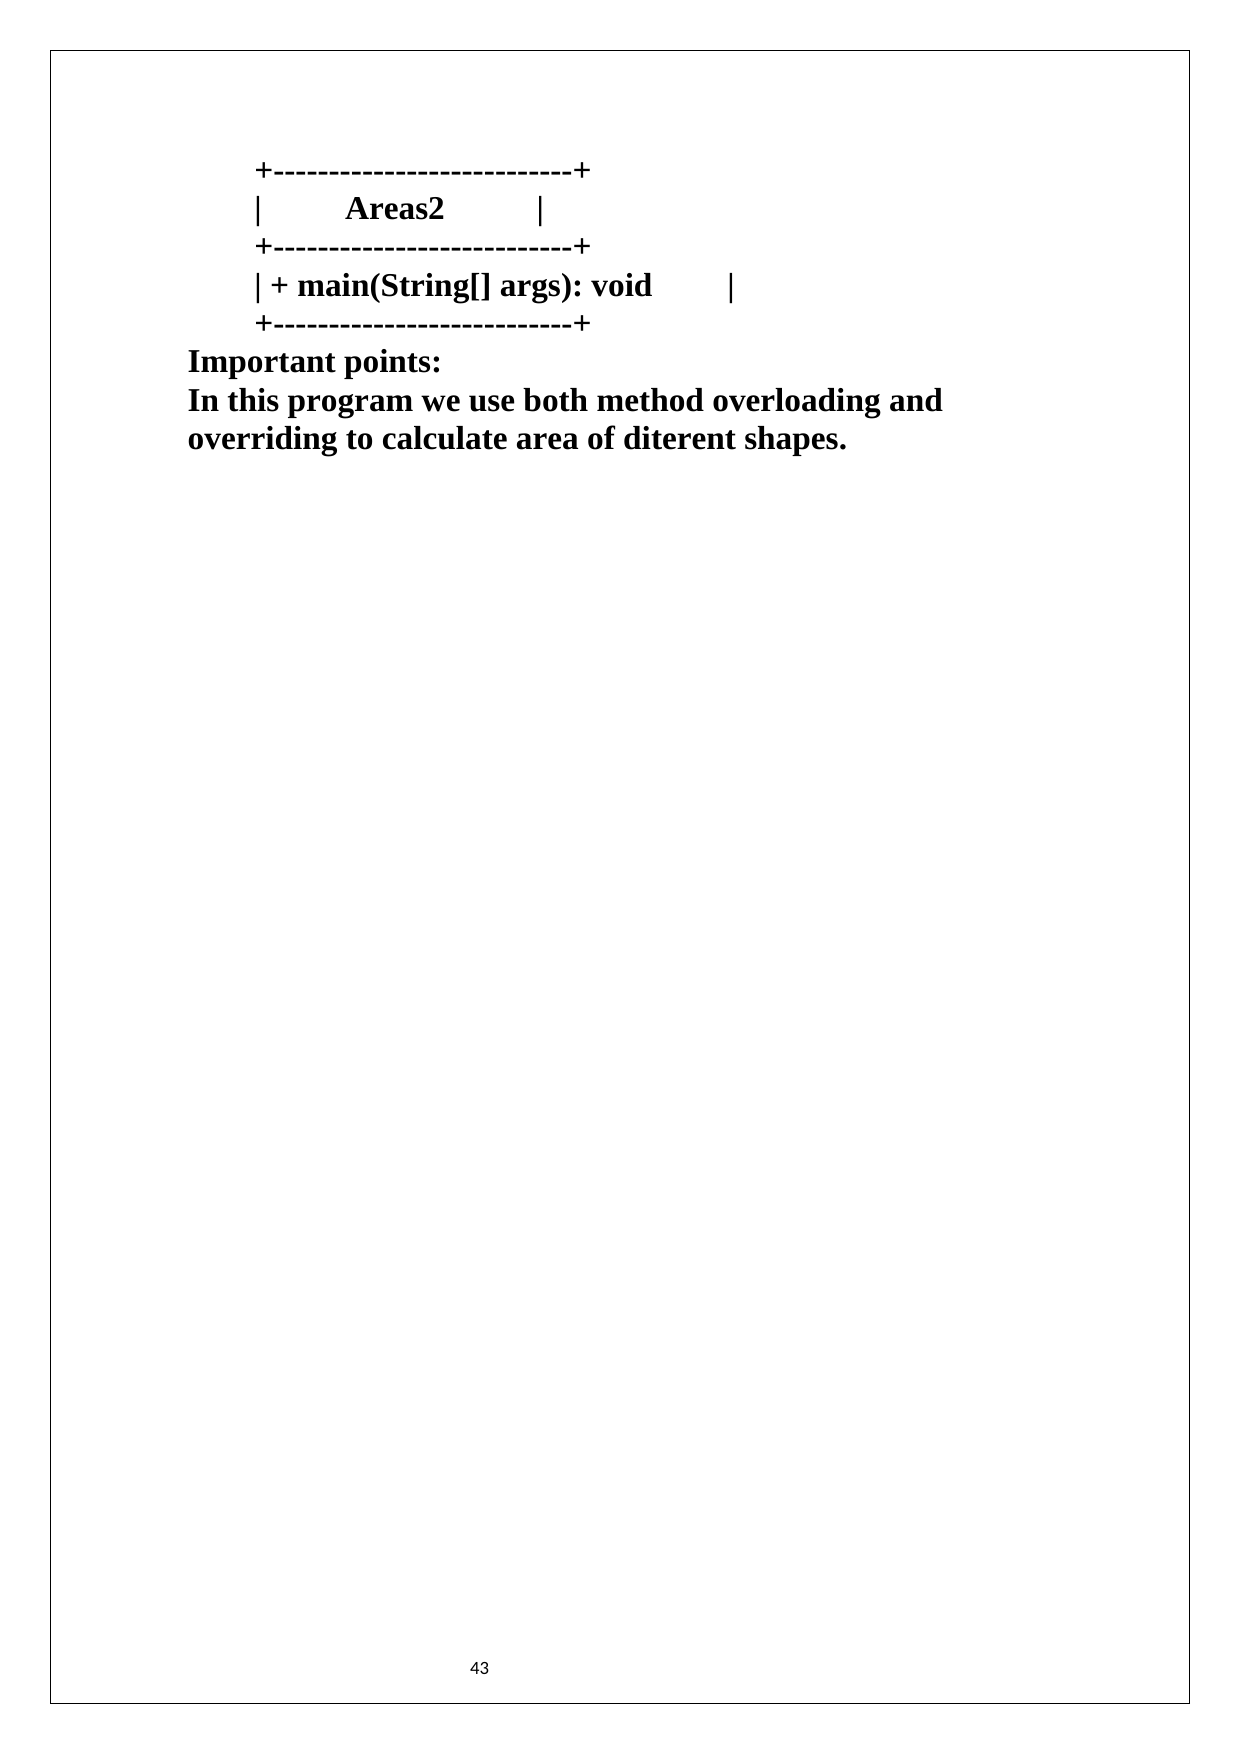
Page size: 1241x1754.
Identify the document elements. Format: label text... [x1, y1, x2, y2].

text +---------------------------+ [187, 303, 1053, 342]
text In this program we use both method overloading and [187, 380, 1053, 418]
text | Areas2 | [187, 188, 1053, 227]
text | + main(String[] args): void | [187, 265, 1053, 303]
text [187, 150, 1053, 188]
text overriding to calculate area of diterent shapes. [187, 418, 1053, 457]
text Important points: [187, 342, 1053, 380]
text +---------------------------+ [187, 227, 1053, 265]
